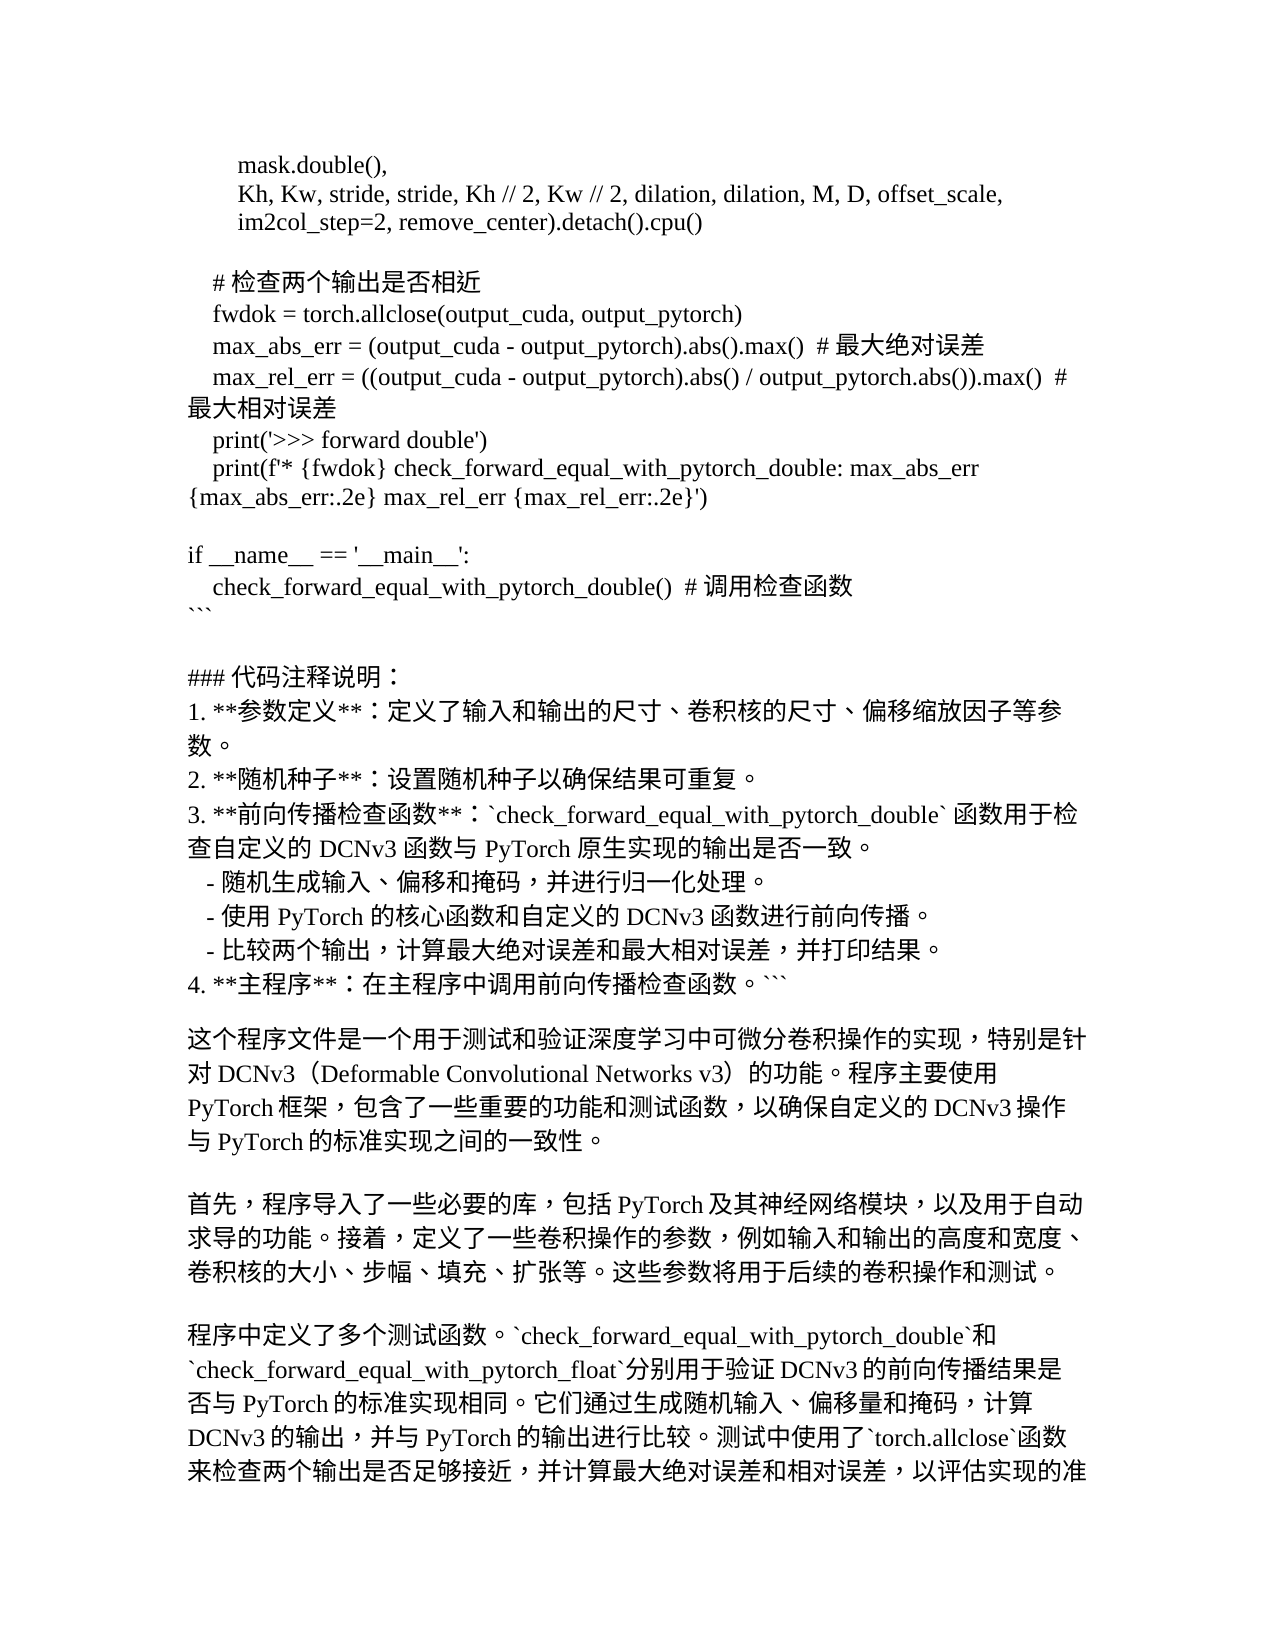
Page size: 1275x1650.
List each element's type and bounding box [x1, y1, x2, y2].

text [187, 150, 1087, 1001]
text [187, 1021, 1087, 1488]
